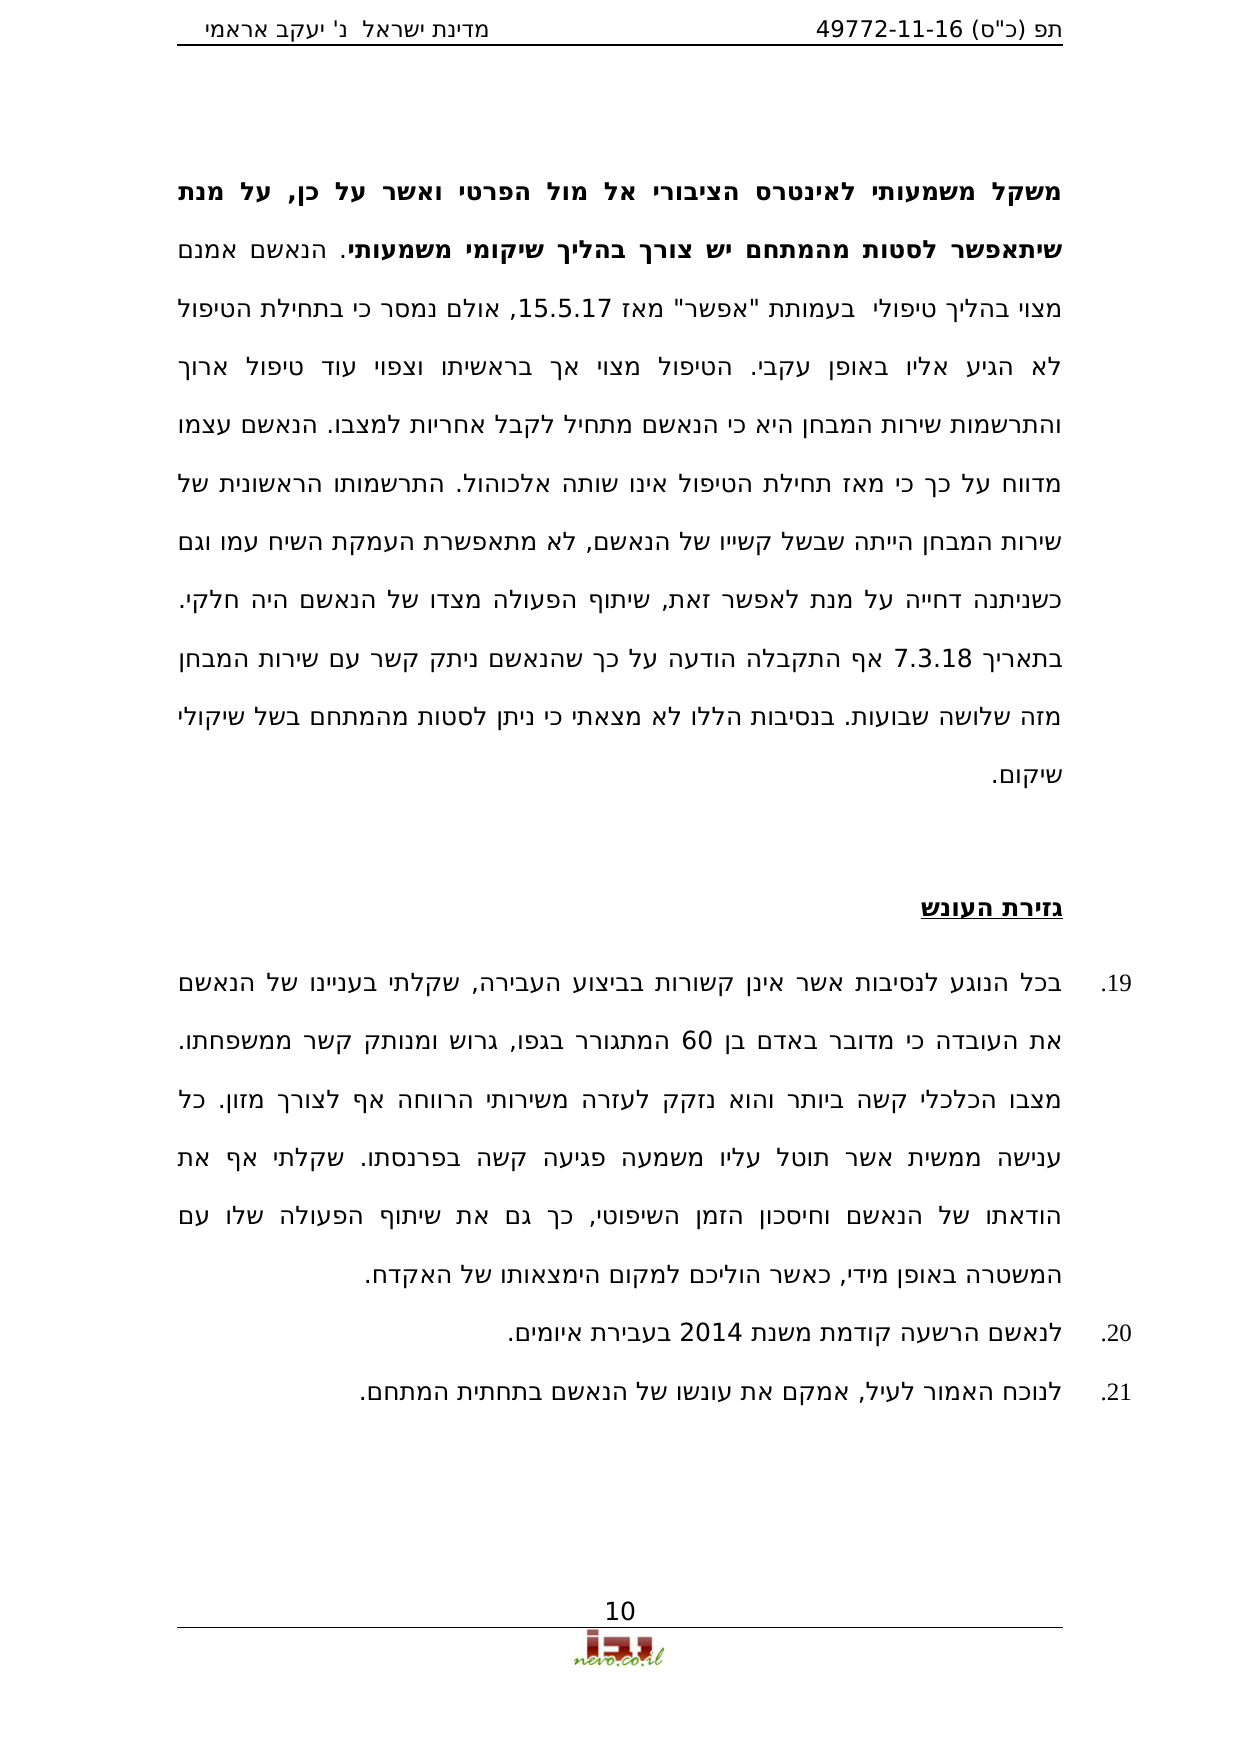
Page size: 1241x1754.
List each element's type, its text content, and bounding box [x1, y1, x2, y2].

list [177, 177, 1101, 790]
picture [574, 1629, 666, 1667]
list לנאשם הרשעה קודמת משנת 2014 בעבירת איומים. [177, 1318, 1101, 1347]
text גזירת העונש [177, 893, 1063, 922]
list לנוכח האמור לעיל, אמקם את עונשו של הנאשם בתחתית המתחם. [177, 1377, 1101, 1406]
list בכל הנוגע לנסיבות אשר אינן קשורות בביצוע העבירה, שקלתי בעניינו של הנאשם את העובדה כי מדובר באדם בן 60 המתגורר בגפו, גרוש ומנותק קשר ממשפחתו. מצבו הכלכלי קשה ביותר והוא נזקק לעזרה משירותי הרווחה אף לצורך מזון. כל ענישה ממשית אשר תוטל עליו משמעה פגיעה קשה בפרנסתו. שקלתי אף את הודאתו של הנאשם וחיסכון הזמן השיפוטי, כך גם את שיתוף הפעולה שלו עם המשטרה באופן מידי, כאשר הוליכם למקום הימצאותו של האקדח. [177, 968, 1101, 1289]
